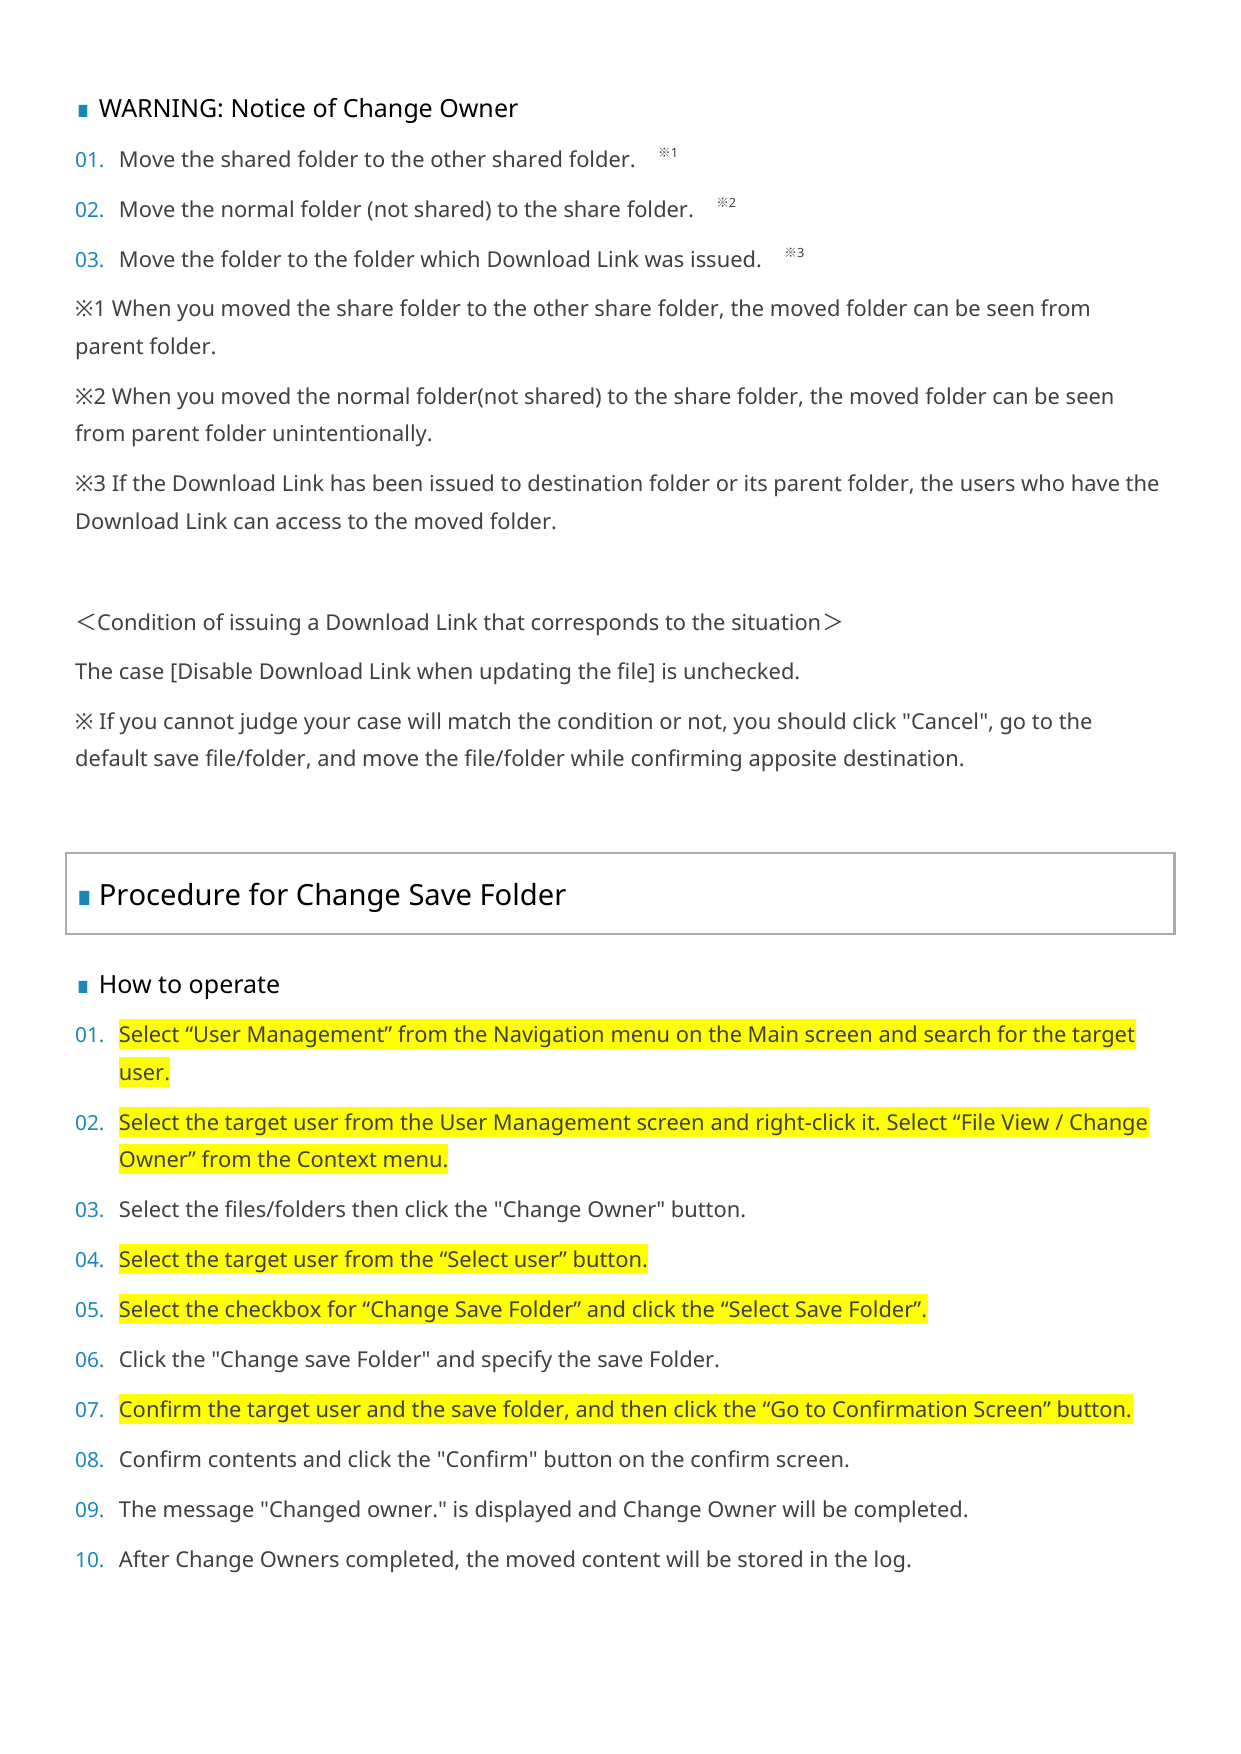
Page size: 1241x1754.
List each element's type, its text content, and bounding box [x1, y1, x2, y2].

list Move the folder to the folder which Download Link was issued. ※3 [75, 239, 1165, 277]
list Select the target user from the “Select user” button. [75, 1240, 1165, 1278]
list Confirm contents and click the "Confirm" button on the confirm screen. [75, 1440, 1165, 1478]
list Confirm the target user and the save folder, and then click the “Go to Confirmation Screen” button. [75, 1390, 1165, 1428]
list The message "Changed owner." is displayed and Change Owner will be completed. [75, 1490, 1165, 1528]
text ※1 When you moved the share folder to the other share folder, the moved folder can be seen from parent folder. [75, 289, 1165, 364]
list Click the "Change save Folder" and specify the save Folder. [75, 1340, 1165, 1378]
list After Change Owners completed, the moved content will be stored in the log. [75, 1540, 1165, 1578]
list Move the normal folder (not shared) to the share folder. ※2 [75, 189, 1165, 227]
text How to operate [75, 965, 1165, 1003]
list Select the target user from the User Management screen and right-click it. Select “File View / Change Owner” from the Context menu. [75, 1103, 1165, 1178]
list Select the checkbox for “Change Save Folder” and click the “Select Save Folder”. [75, 1290, 1165, 1328]
text ※ If you cannot judge your case will match the condition or not, you should click "Cancel", go to the default save file/folder, and move the file/folder while confirming apposite destination. [75, 702, 1165, 777]
text The case [Disable Download Link when updating the file] is unchecked. [75, 652, 1165, 689]
text Procedure for Change Save Folder [67, 854, 1173, 933]
list Select the files/folders then click the "Change Owner" button. [75, 1190, 1165, 1228]
list Move the shared folder to the other shared folder. ※1 [75, 139, 1165, 177]
list Select “User Management” from the Navigation menu on the Main screen and search for the target user. [75, 1015, 1165, 1090]
text ＜Condition of issuing a Download Link that corresponds to the situation＞ [75, 602, 1165, 639]
text ※2 When you moved the normal folder(not shared) to the share folder, the moved folder can be seen from parent folder unintentionally. [75, 377, 1165, 452]
text ※3 If the Download Link has been issued to destination folder or its parent folder, the users who have the Download Link can access to the moved folder. [75, 464, 1165, 539]
text WARNING: Notice of Change Owner [75, 89, 1165, 127]
